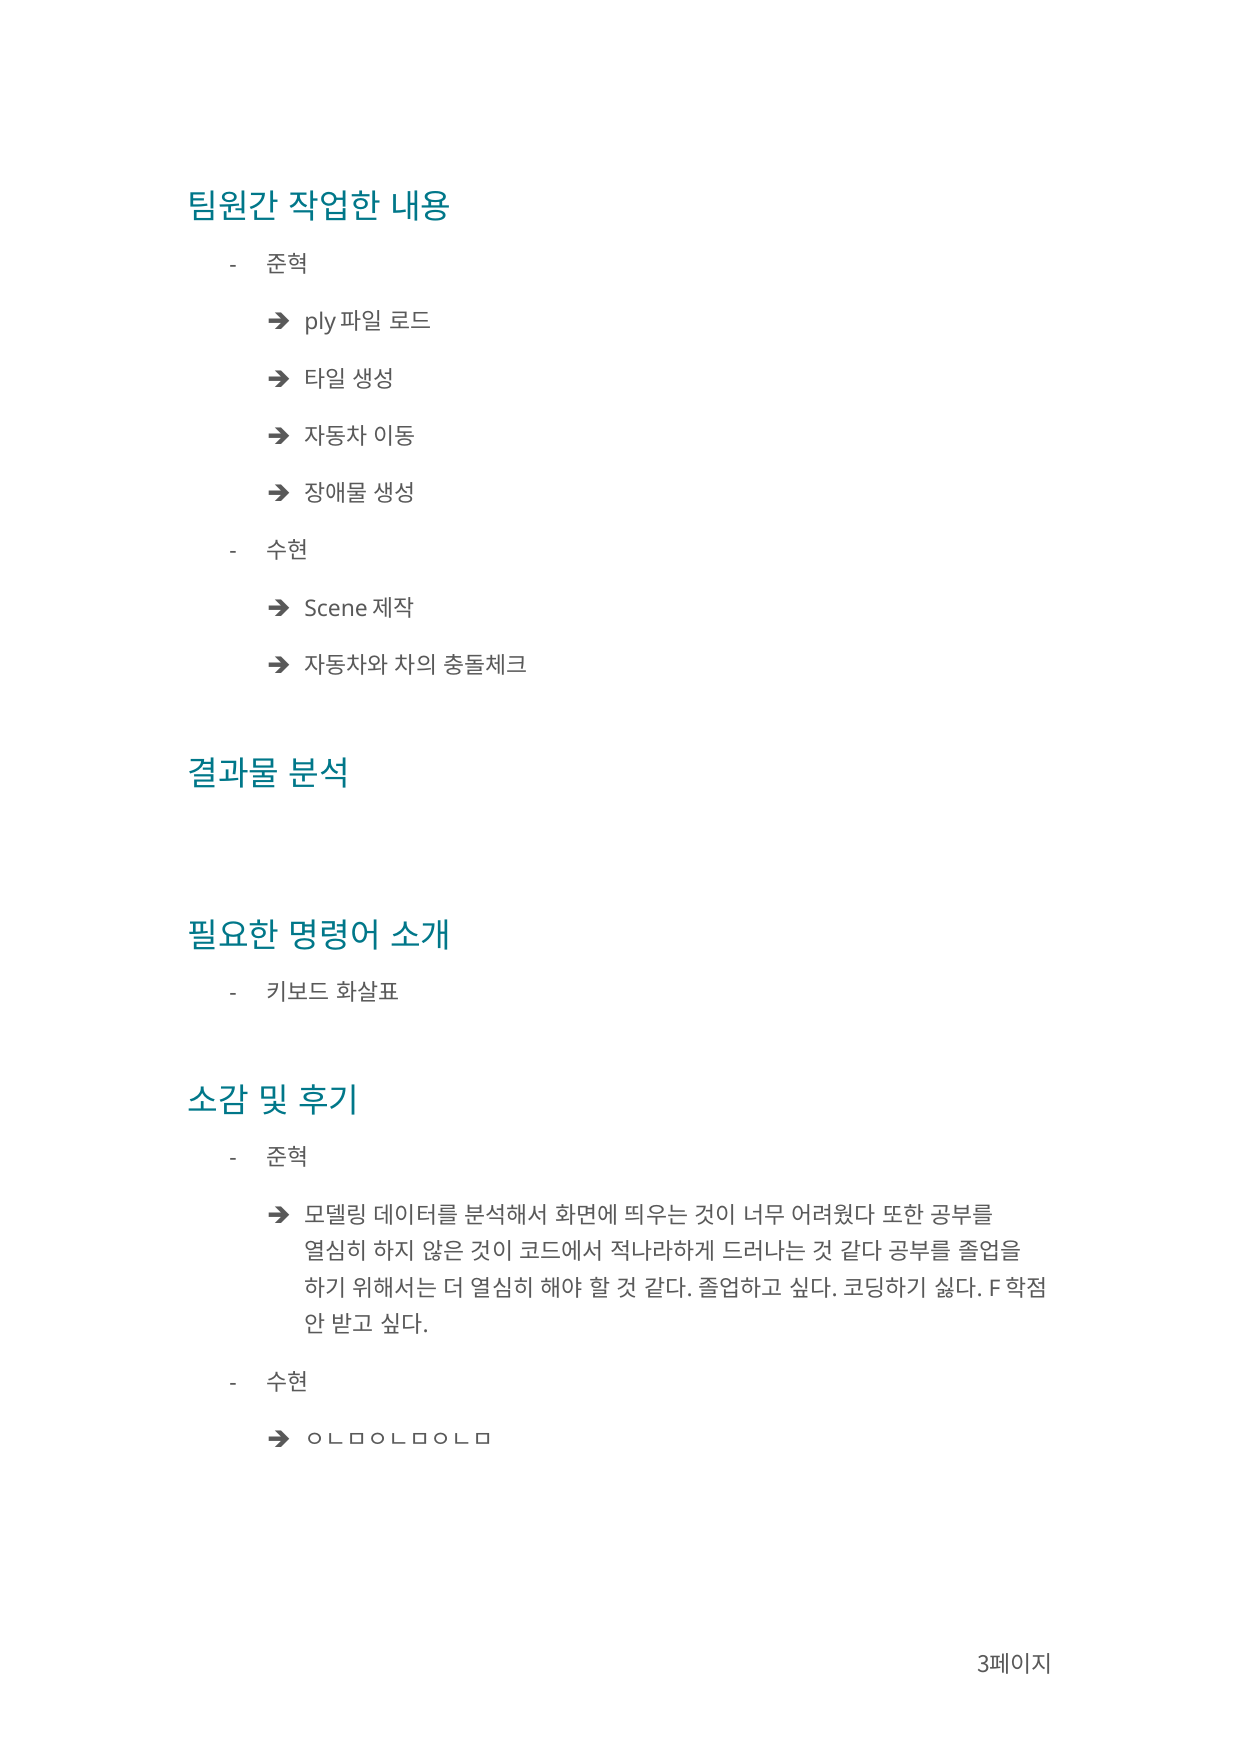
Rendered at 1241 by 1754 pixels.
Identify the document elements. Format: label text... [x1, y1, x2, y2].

list ㅇㄴㅁㅇㄴㅁㅇㄴㅁ [267, 1421, 1053, 1454]
list 준혁 [229, 246, 1053, 279]
list 자동차와 차의 충돌체크 [267, 647, 1053, 681]
list 수현 [229, 1363, 1053, 1397]
list ply파일 로드 [267, 303, 1053, 336]
list 타일 생성 [267, 361, 1053, 394]
list 자동차 이동 [267, 418, 1053, 451]
list 준혁 [229, 1139, 1053, 1172]
list 키보드 화살표 [229, 974, 1053, 1008]
list 장애물 생성 [267, 475, 1053, 508]
list 모델링 데이터를 분석해서 화면에 띄우는 것이 너무 어려웠다 또한 공부를 열심히 하지 않은 것이 코드에서 적나라하게 드러나는 것 같다 공부를 졸업을 하기 위해서는 더 열심히 해야 할 것 같다. 졸업하고 싶다. 코딩하기 싫다. F학점 안 받고 싶다. [267, 1196, 1053, 1339]
list 수현 [229, 532, 1053, 566]
subtitle 소감 및 후기 [187, 1073, 1053, 1122]
subtitle 팀원간 작업한 내용 [187, 180, 1053, 228]
subtitle 결과물 분석 [187, 746, 1053, 794]
subtitle 필요한 명령어 소개 [187, 909, 1053, 957]
list Scene제작 [267, 590, 1053, 623]
